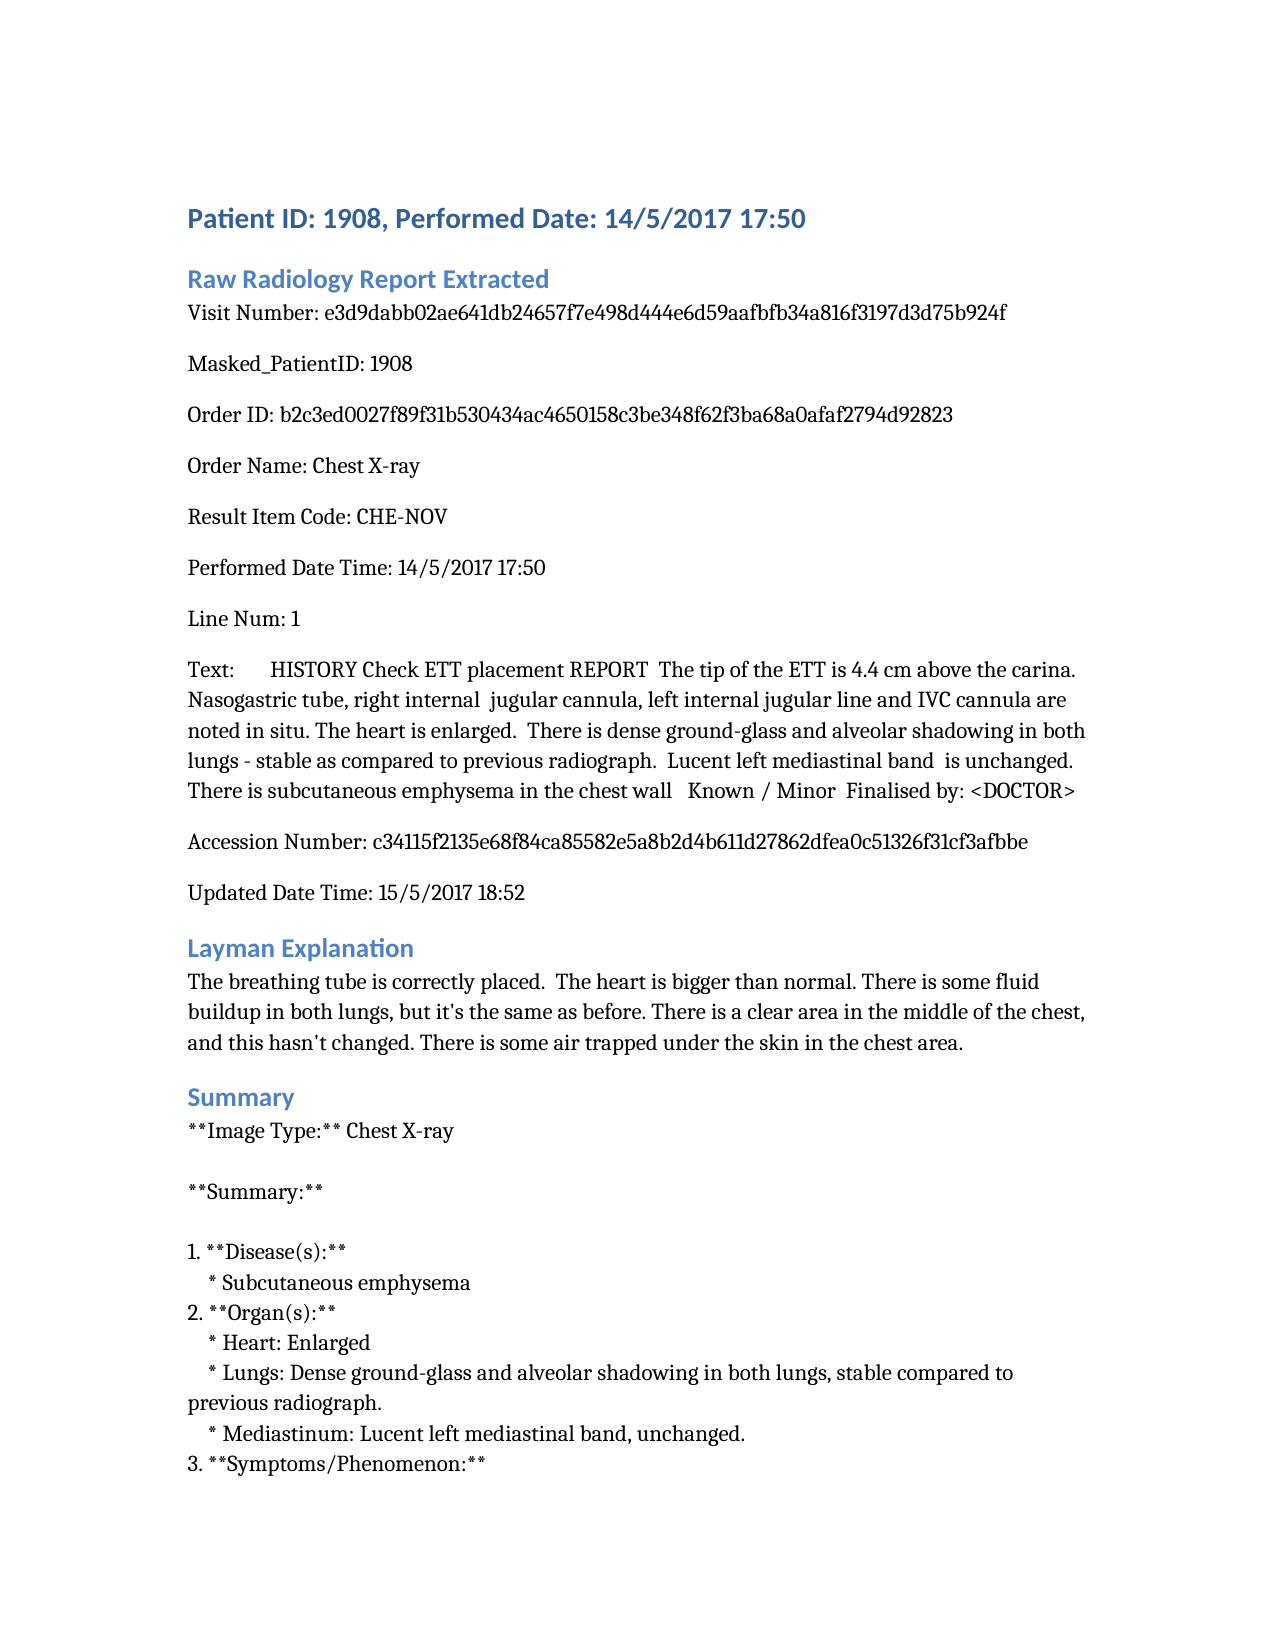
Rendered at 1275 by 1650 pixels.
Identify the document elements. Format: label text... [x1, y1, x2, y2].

text The breathing tube is correctly placed. The heart is bigger than normal. There is some fluid buildup in both lungs, but it's the same as before. There is a clear area in the middle of the chest, and this hasn't changed. There is some air trapped under the skin in the chest area. [187, 969, 1087, 1056]
subtitle Patient ID: 1908, Performed Date: 14/5/2017 17:50 [187, 200, 1087, 236]
text Updated Date Time: 15/5/2017 18:52 [187, 880, 1087, 906]
text Order ID: b2c3ed0027f89f31b530434ac4650158c3be348f62f3ba68a0afaf2794d92823 [187, 402, 1087, 428]
text Performed Date Time: 14/5/2017 17:50 [187, 555, 1087, 581]
text Result Item Code: CHE-NOV [187, 504, 1087, 530]
text Accession Number: c34115f2135e68f84ca85582e5a8b2d4b611d27862dfea0c51326f31cf3afbbe [187, 829, 1087, 855]
text Visit Number: e3d9dabb02ae641db24657f7e498d444e6d59aafbfb34a816f3197d3d75b924f [187, 300, 1087, 326]
text Order Name: Chest X-ray [187, 453, 1087, 479]
subtitle Summary [187, 1080, 1087, 1113]
subtitle Layman Explanation [187, 931, 1087, 964]
text Masked_PatientID: 1908 [187, 351, 1087, 377]
text Text: HISTORY Check ETT placement REPORT The tip of the ETT is 4.4 cm above the carina. Nasogastric tube, right internal jugular cannula, left internal jugular line and IVC cannula are noted in situ. The heart is enlarged. There is dense ground-glass and alveolar shadowing in both lungs - stable as compared to previous radiograph. Lucent left mediastinal band is unchanged. There is subcutaneous emphysema in the chest wall Known / Minor Finalised by: <DOCTOR> [187, 657, 1087, 804]
text Line Num: 1 [187, 606, 1087, 632]
subtitle Raw Radiology Report Extracted [187, 262, 1087, 295]
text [187, 1118, 1087, 1477]
